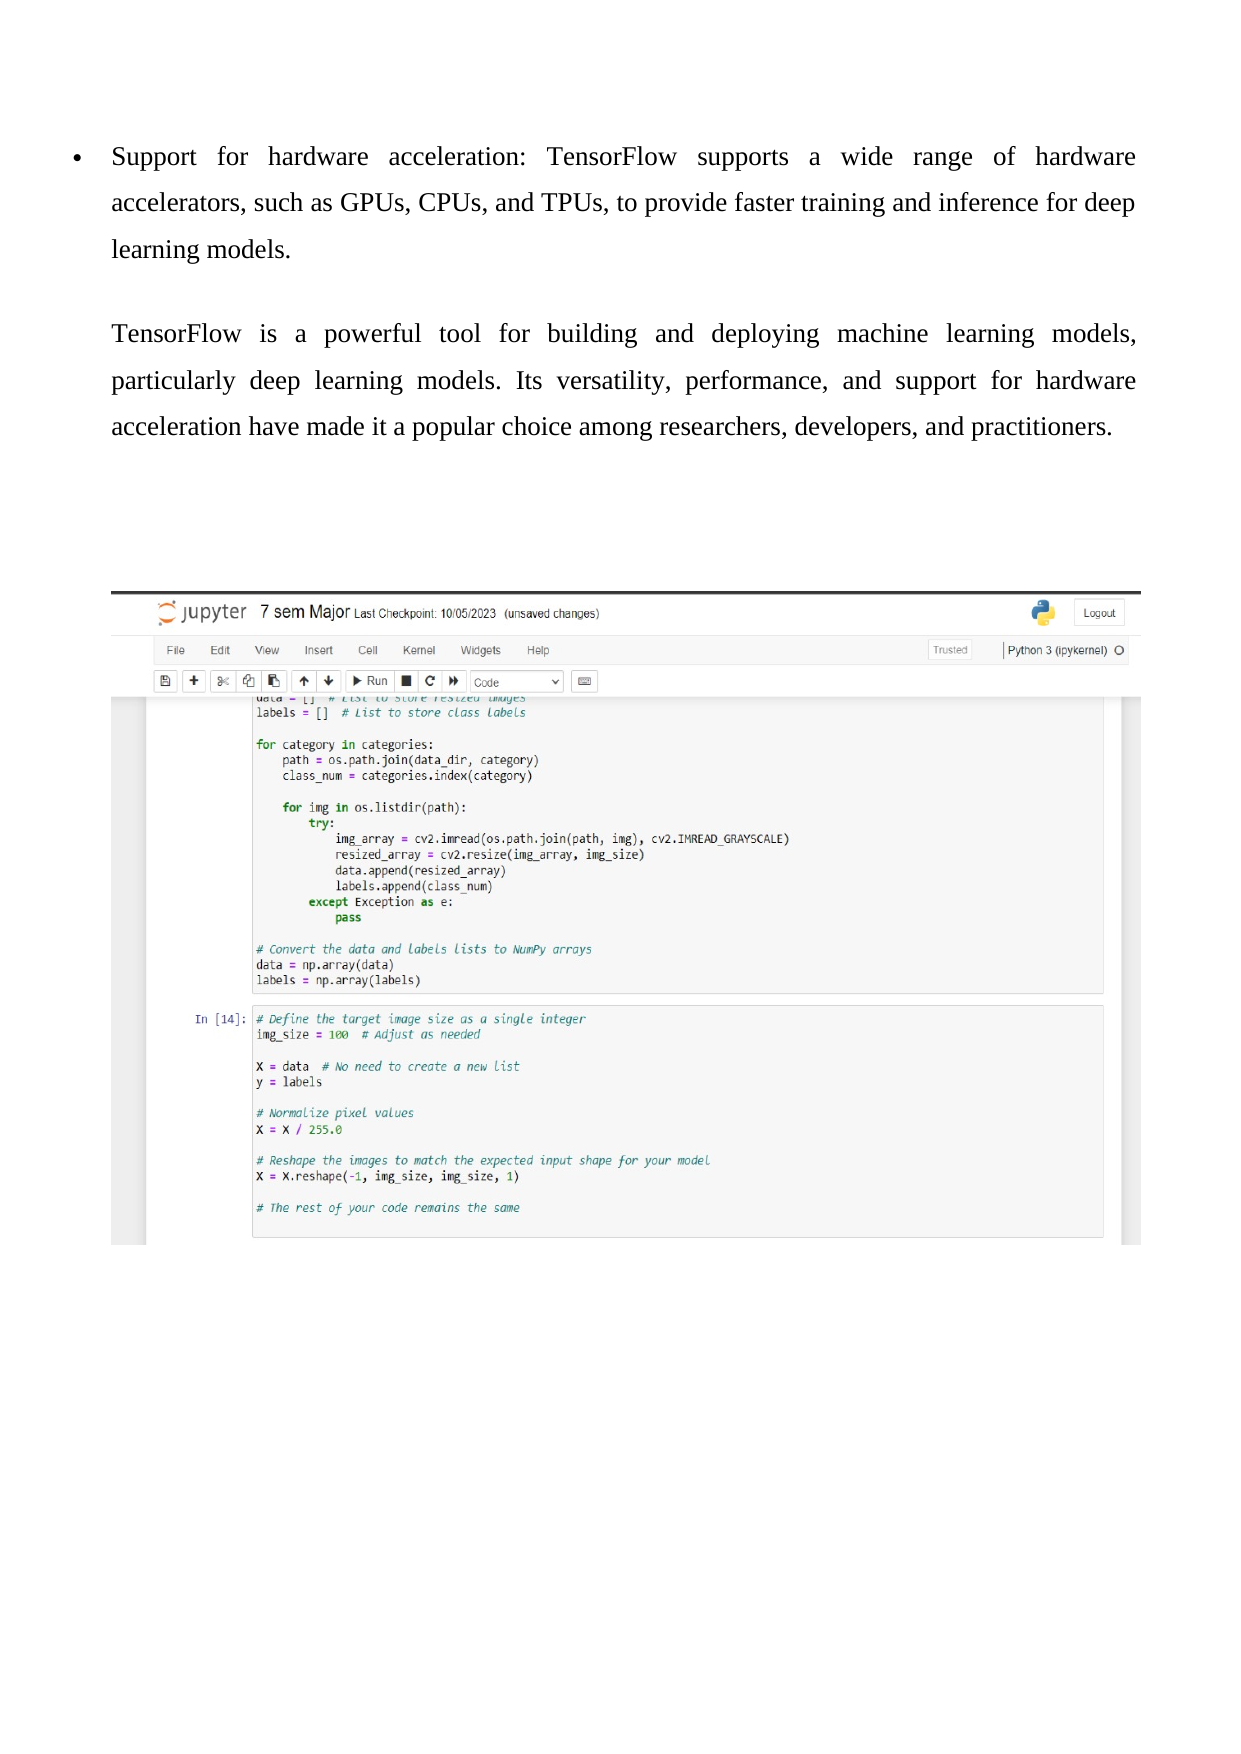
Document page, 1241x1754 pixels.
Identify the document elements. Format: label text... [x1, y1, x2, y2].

text TensorFlow is a powerful tool for building and deploying machine learning models, particularly deep learning models. Its versatility, performance, and support for hardware acceleration have made it a popular choice among researchers, developers, and practitioners. [111, 317, 1138, 442]
picture [111, 591, 1141, 1245]
list Support for hardware acceleration: TensorFlow supports a wide range of hardware accelerators, such as GPUs, CPUs, and TPUs, to provide faster training and inference for deep learning models. [73, 139, 1138, 264]
